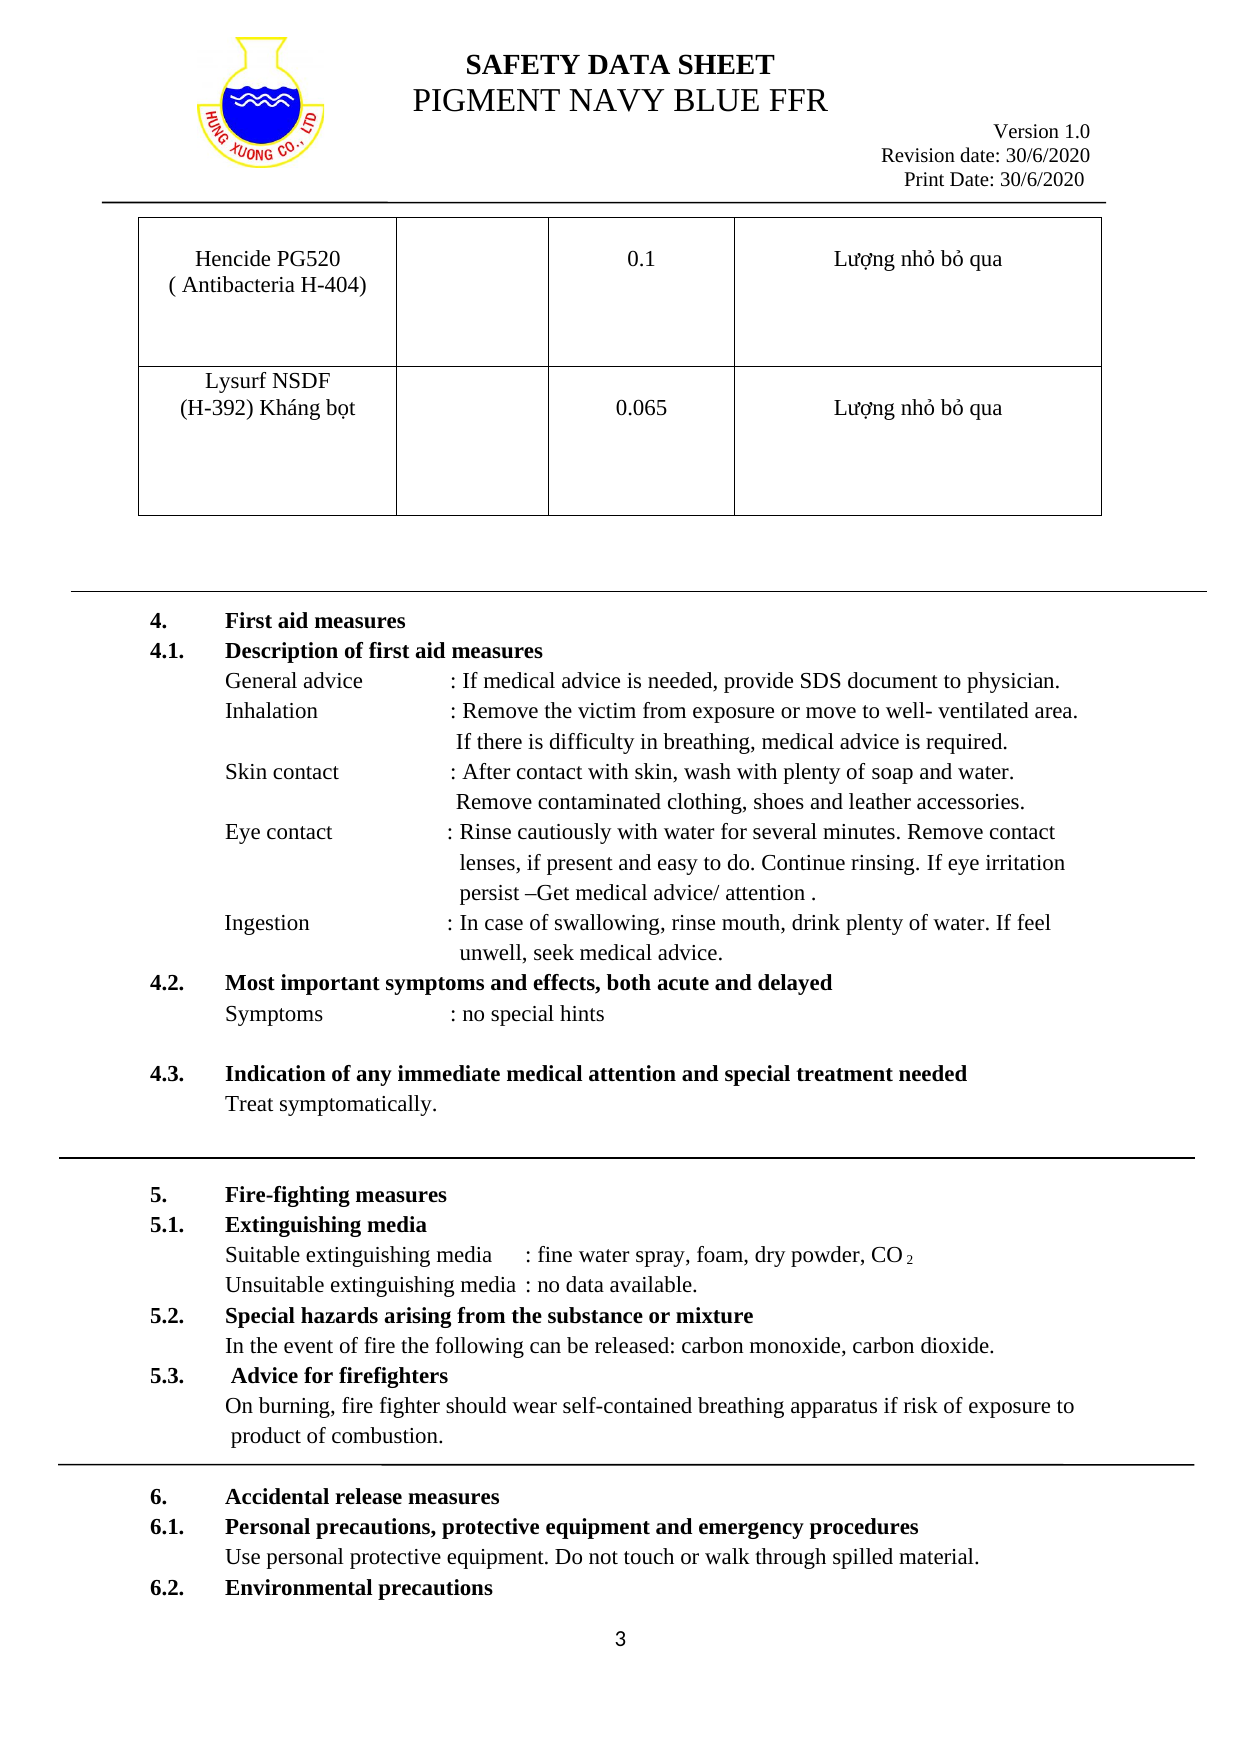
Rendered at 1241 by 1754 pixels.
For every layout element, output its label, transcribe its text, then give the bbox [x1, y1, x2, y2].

text Ingestion : In case of swallowing, rinse mouth, drink plenty of water. If feel unwell, seek medical advice. [150, 909, 1090, 966]
text If there is difficulty in breathing, medical advice is required. [175, 728, 1090, 754]
text 6.2. Environmental precautions [150, 1573, 1090, 1600]
text Unsuitable extinguishing media : no data available. [150, 1271, 1090, 1298]
text 4.3. Indication of any immediate medical attention and special treatment needed [150, 1060, 1090, 1086]
text Treat symptomatically. [150, 1090, 1090, 1117]
table_cell Lượng nhỏ bỏ qua [735, 367, 1101, 515]
text Use personal protective equipment. Do not touch or walk through spilled material. [150, 1543, 1090, 1570]
table_cell Lysurf NSDF (H-392) Kháng bọt [139, 367, 396, 515]
text 5.3. Advice for firefighters [150, 1362, 1090, 1388]
text Eye contact : Rinse cautiously with water for several minutes. Remove contact lenses, if present and easy to do. Continue rinsing. If eye irritation persist –Get medical advice/ attention . [225, 818, 1090, 905]
table_cell 0.065 [549, 367, 734, 515]
table_cell 0.1 [549, 218, 734, 366]
text General advice : If medical advice is needed, provide SDS document to physician. [150, 667, 1090, 694]
text Remove contaminated clothing, shoes and leather accessories. [150, 788, 1090, 814]
text 6.1. Personal precautions, protective equipment and emergency procedures [150, 1513, 1090, 1539]
text 5.1. Extinguishing media [150, 1211, 1090, 1237]
table_cell Lượng nhỏ bỏ qua [735, 218, 1101, 366]
table_cell Hencide PG520 ( Antibacteria H-404) [139, 218, 396, 366]
text 4. First aid measures [150, 607, 1090, 633]
text 5.2. Special hazards arising from the substance or mixture [150, 1302, 1090, 1328]
table_cell [397, 218, 548, 366]
text Skin contact : After contact with skin, wash with plenty of soap and water. [150, 758, 1090, 784]
text Symptoms : no special hints [150, 999, 1090, 1026]
text 4.2. Most important symptoms and effects, both acute and delayed [150, 969, 1090, 996]
text In the event of fire the following can be released: carbon monoxide, carbon dioxide. [150, 1332, 1090, 1358]
text 6. Accidental release measures [150, 1483, 1090, 1509]
text Inhalation : Remove the victim from exposure or move to well- ventilated area. [150, 697, 1090, 724]
text product of combustion. [150, 1422, 1090, 1449]
text 5. Fire-fighting measures [150, 1181, 1090, 1207]
text Suitable extinguishing media : fine water spray, foam, dry powder, CO 2 [175, 1241, 1090, 1268]
picture [197, 37, 325, 168]
text 4.1. Description of first aid measures [150, 637, 1090, 663]
text On burning, fire fighter should wear self-contained breathing apparatus if risk of exposure to [150, 1392, 1090, 1419]
table_cell [397, 367, 548, 515]
